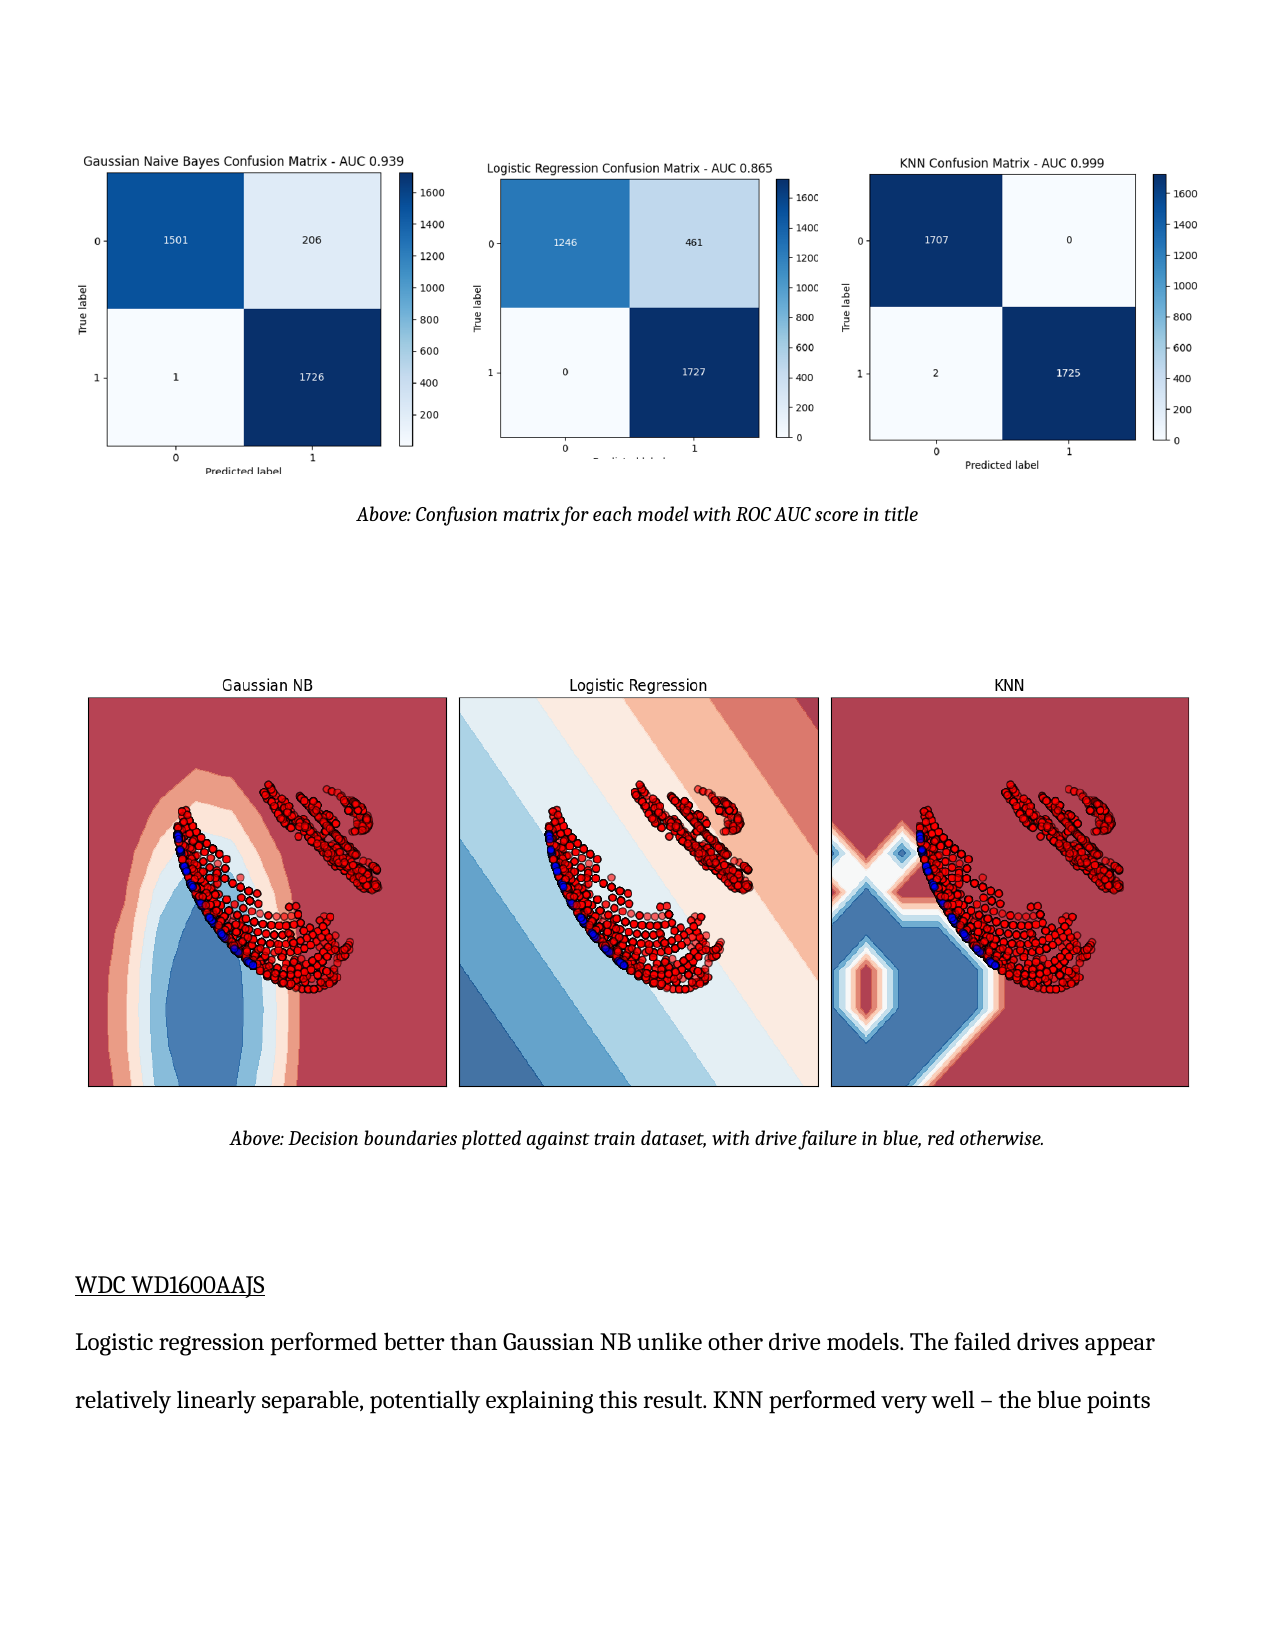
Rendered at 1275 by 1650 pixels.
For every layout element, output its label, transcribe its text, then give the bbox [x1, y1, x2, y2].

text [75, 1328, 1200, 1414]
picture [75, 665, 1200, 1099]
text WDC WD1600AAJS [75, 1271, 1200, 1299]
picture [75, 150, 1200, 474]
text Above: Confusion matrix for each model with ROC AUC score in title [75, 502, 1200, 526]
text Above: Decision boundaries plotted against train dataset, with drive failure in blue, red otherwise. [75, 1127, 1200, 1151]
